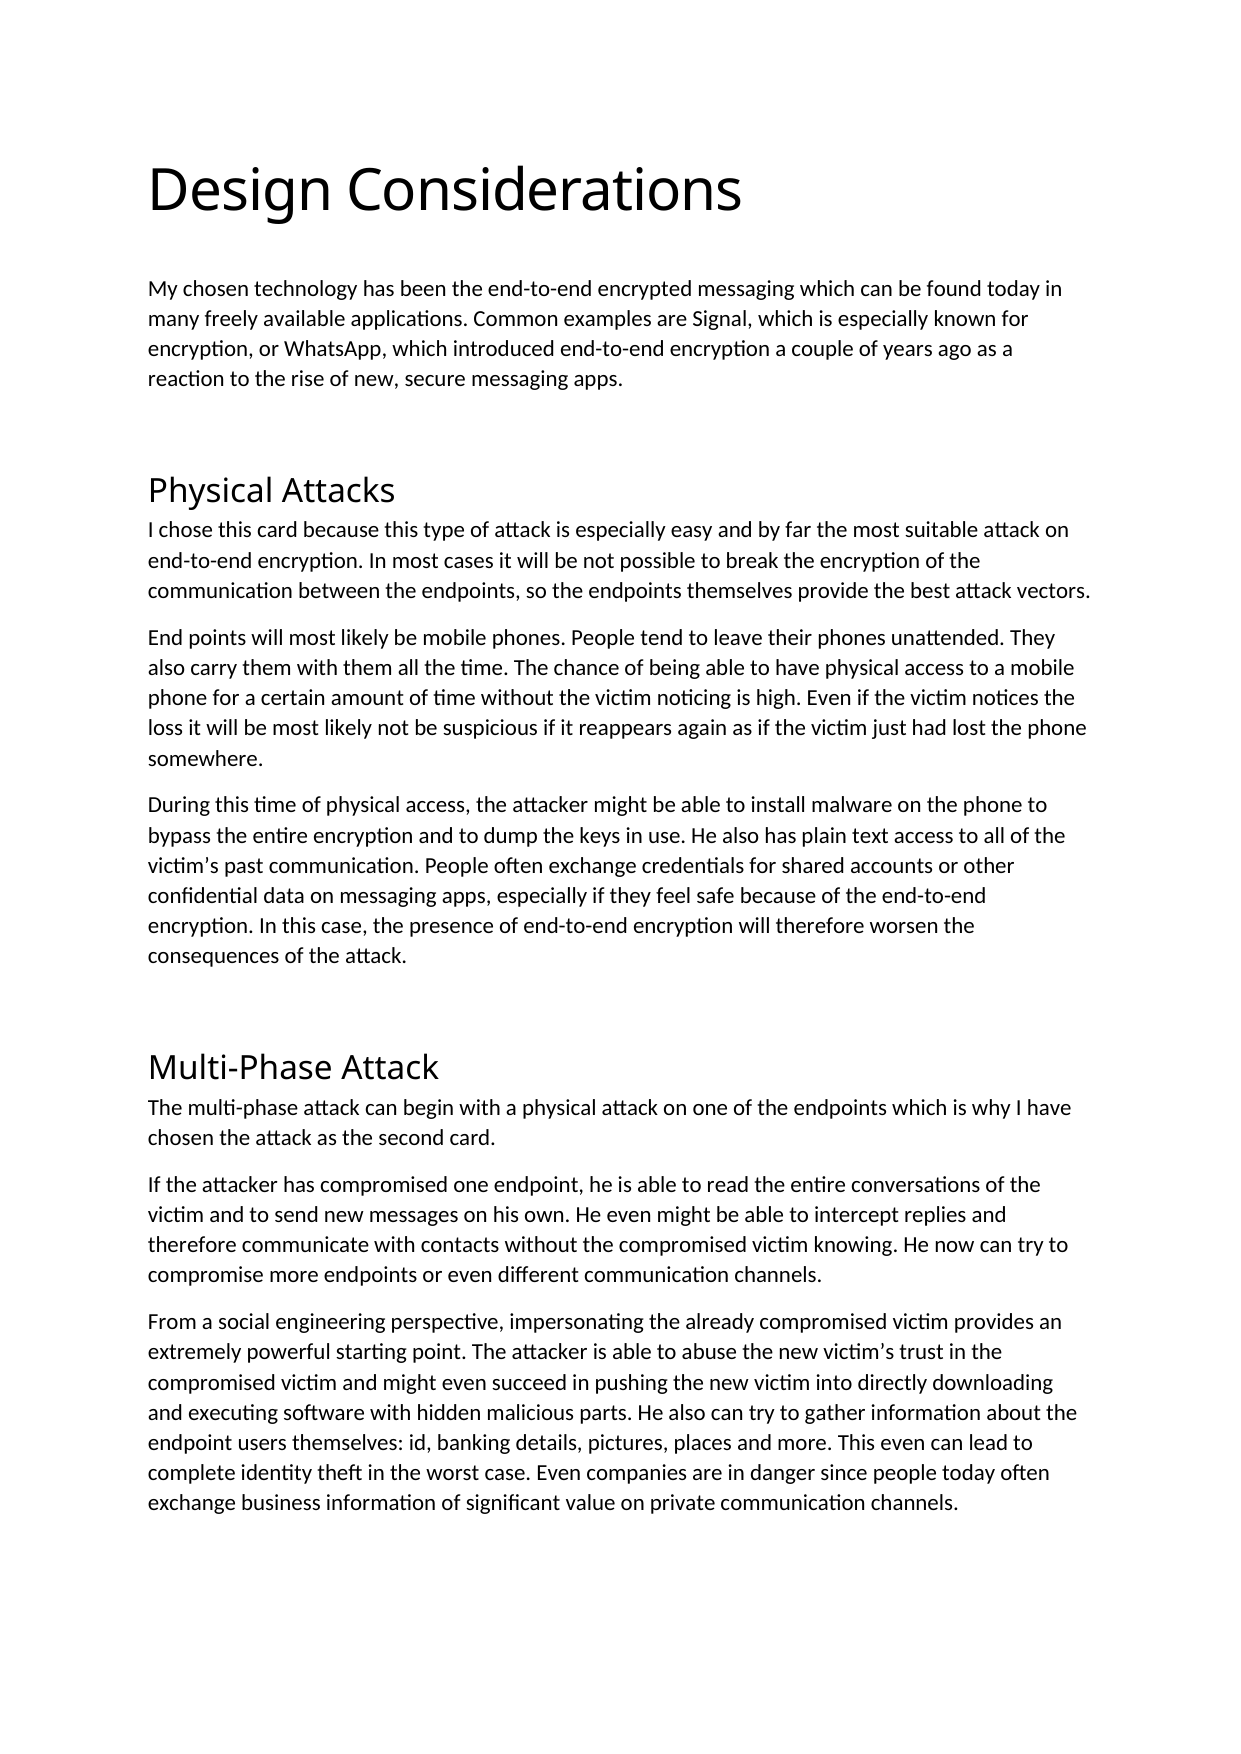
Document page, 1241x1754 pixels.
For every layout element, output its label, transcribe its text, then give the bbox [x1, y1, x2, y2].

text The multi-phase attack can begin with a physical attack on one of the endpoints which is why I have chosen the attack as the second card. [148, 1093, 1093, 1151]
title Design Considerations [148, 148, 1093, 227]
text I chose this card because this type of attack is especially easy and by far the most suitable attack on end-to-end encryption. In most cases it will be not possible to break the encryption of the communication between the endpoints, so the endpoints themselves provide the best attack vectors. [148, 516, 1093, 604]
text From a social engineering perspective, impersonating the already compromised victim provides an extremely powerful starting point. The attacker is able to abuse the new victim’s trust in the compromised victim and might even succeed in pushing the new victim into directly downloading and executing software with hidden malicious parts. He also can try to gather information about the endpoint users themselves: id, banking details, pictures, places and more. This even can lead to complete identity theft in the worst case. Even companies are in danger since people today often exchange business information of significant value on private communication channels. [148, 1307, 1093, 1517]
subtitle Physical Attacks [148, 467, 1093, 512]
text End points will most likely be mobile phones. People tend to leave their phones unattended. They also carry them with them all the time. The chance of being able to have physical access to a mobile phone for a certain amount of time without the victim noticing is high. Even if the victim notices the loss it will be most likely not be suspicious if it reappears again as if the victim just had lost the phone somewhere. [148, 623, 1093, 772]
text During this time of physical access, the attacker might be able to install malware on the phone to bypass the entire encryption and to dump the keys in use. He also has plain text access to all of the victim’s past communication. People often exchange credentials for shared accounts or other confidential data on messaging apps, especially if they feel safe because of the end-to-end encryption. In this case, the presence of end-to-end encryption will therefore worsen the consequences of the attack. [148, 791, 1093, 970]
text If the attacker has compromised one endpoint, he is able to read the entire conversations of the victim and to send new messages on his own. He even might be able to intercept replies and therefore communicate with contacts without the compromised victim knowing. He now can try to compromise more endpoints or even different communication channels. [148, 1170, 1093, 1288]
text My chosen technology has been the end-to-end encrypted messaging which can be found today in many freely available applications. Common examples are Signal, which is especially known for encryption, or WhatsApp, which introduced end-to-end encryption a couple of years ago as a reaction to the rise of new, secure messaging apps. [148, 274, 1093, 393]
subtitle Multi-Phase Attack [148, 1044, 1093, 1089]
